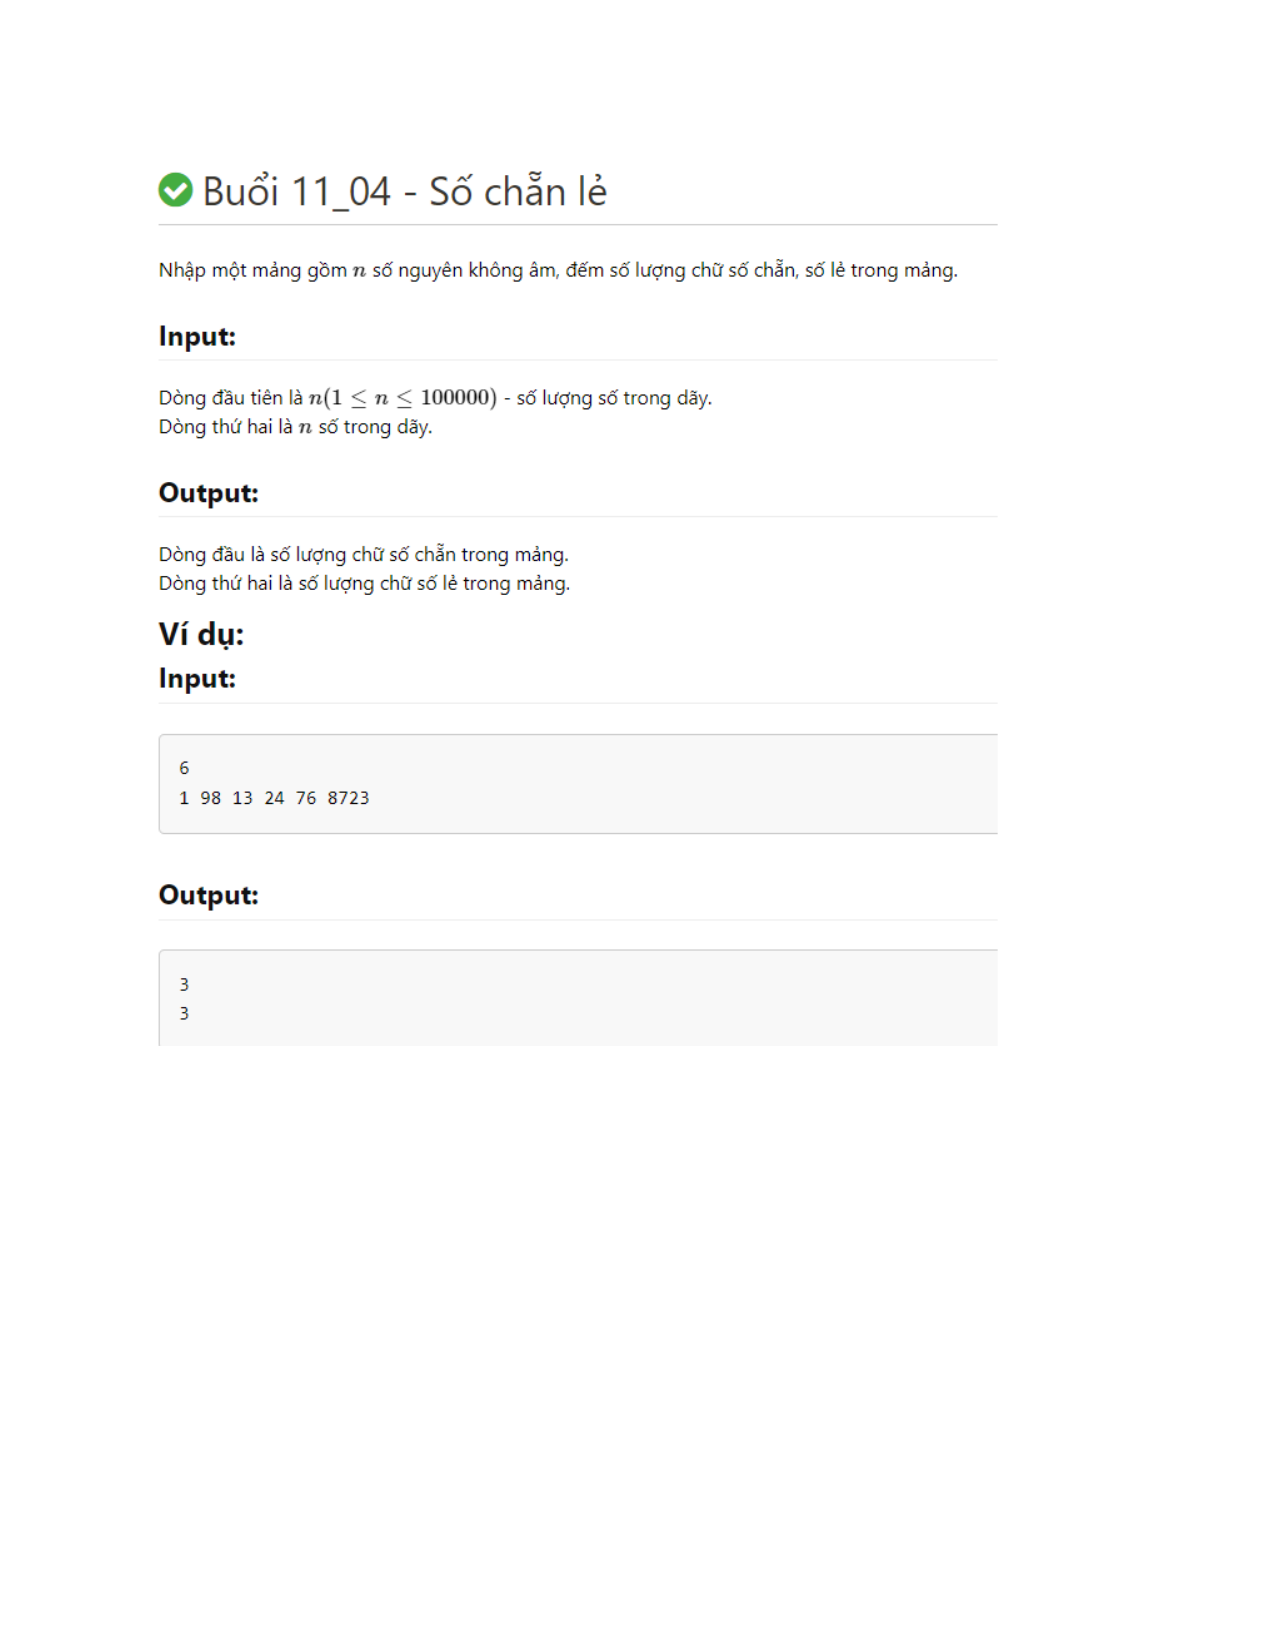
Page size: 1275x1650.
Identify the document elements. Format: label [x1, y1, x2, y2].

picture [150, 150, 998, 1046]
